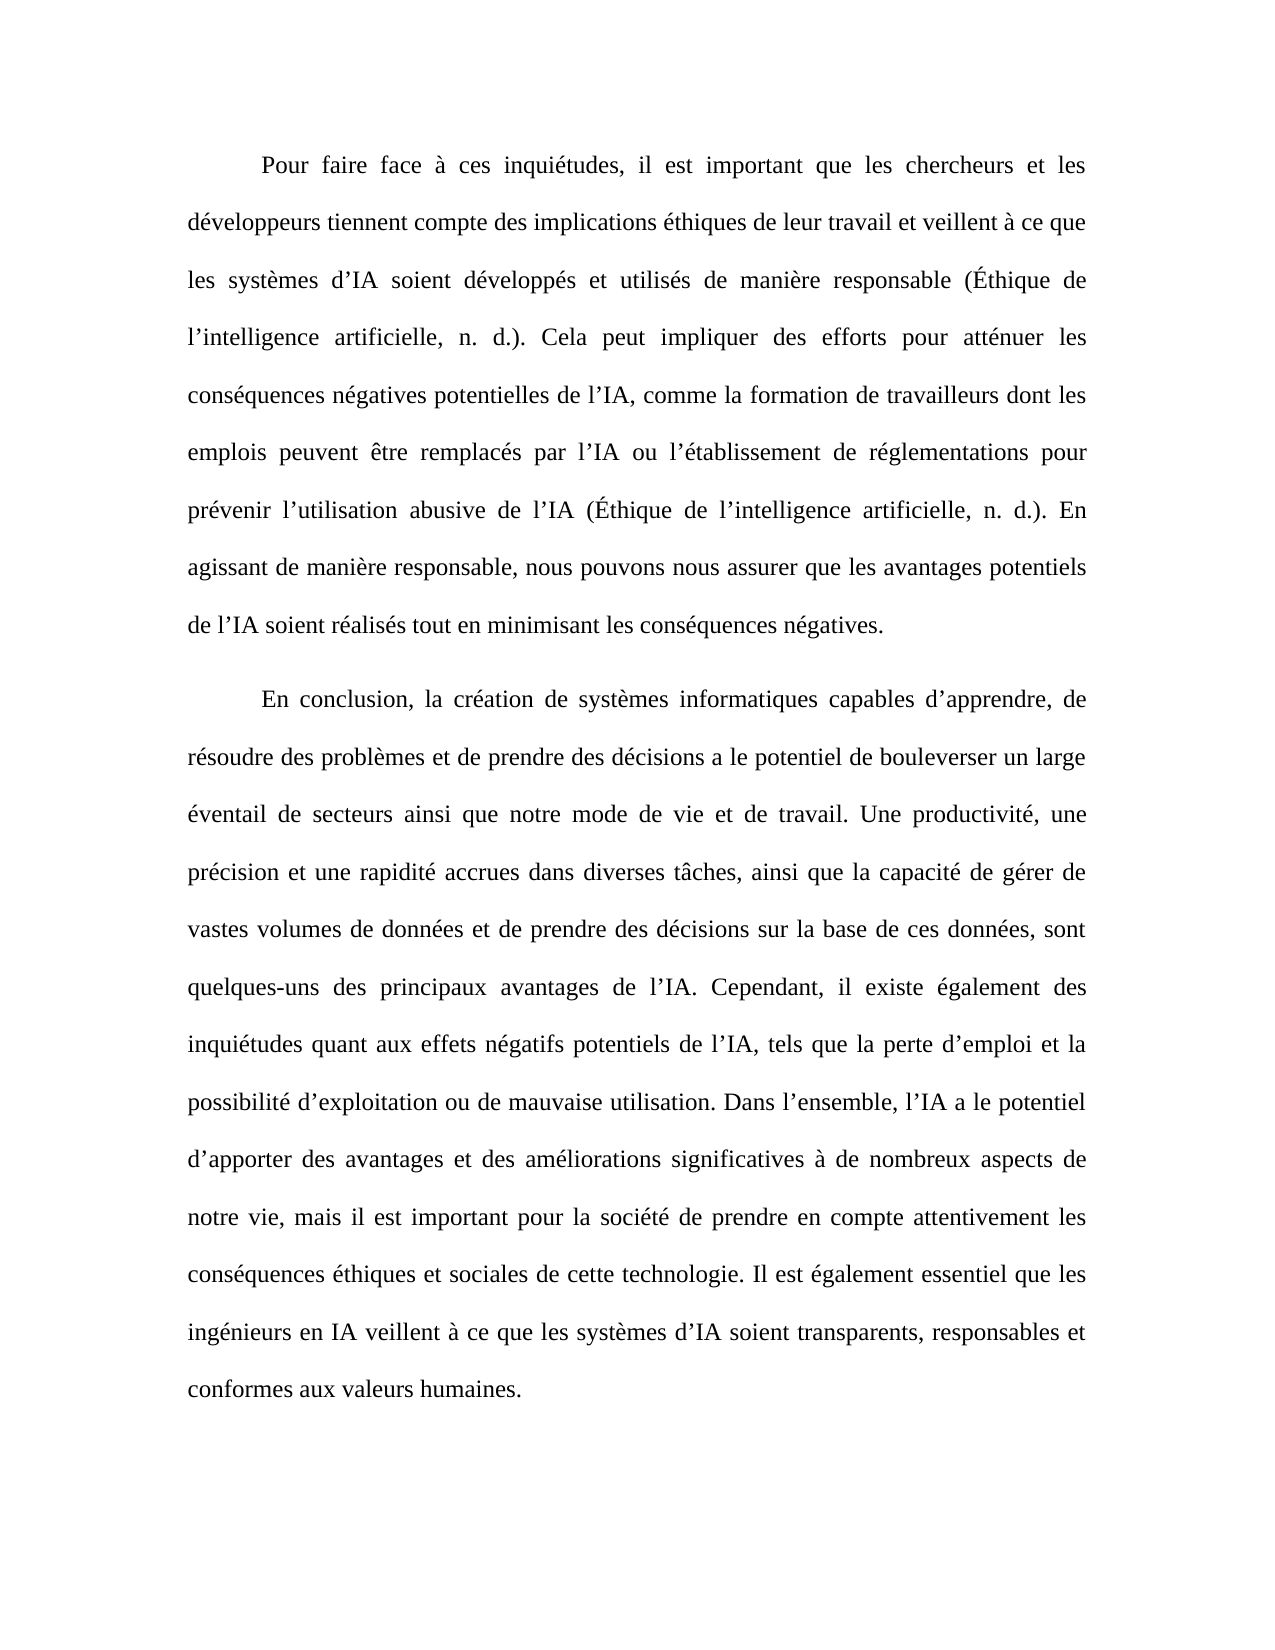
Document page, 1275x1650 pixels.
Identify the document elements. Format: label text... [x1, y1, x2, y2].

text Pour faire face à ces inquiétudes, il est important que les chercheurs et les développeurs tiennent compte des implications éthiques de leur travail et veillent à ce que les systèmes d’IA soient développés et utilisés de manière responsable (Éthique de l’intelligence artificielle, n. d.). Cela peut impliquer des efforts pour atténuer les conséquences négatives potentielles de l’IA, comme la formation de travailleurs dont les emplois peuvent être remplacés par l’IA ou l’établissement de réglementations pour prévenir l’utilisation abusive de l’IA (Éthique de l’intelligence artificielle, n. d.). En agissant de manière responsable, nous pouvons nous assurer que les avantages potentiels de l’IA soient réalisés tout en minimisant les conséquences négatives. [187, 150, 1087, 639]
text En conclusion, la création de systèmes informatiques capables d’apprendre, de résoudre des problèmes et de prendre des décisions a le potentiel de bouleverser un large éventail de secteurs ainsi que notre mode de vie et de travail. Une productivité, une précision et une rapidité accrues dans diverses tâches, ainsi que la capacité de gérer de vastes volumes de données et de prendre des décisions sur la base de ces données, sont quelques-uns des principaux avantages de l’IA. Cependant, il existe également des inquiétudes quant aux effets négatifs potentiels de l’IA, tels que la perte d’emploi et la possibilité d’exploitation ou de mauvaise utilisation. Dans l’ensemble, l’IA a le potentiel d’apporter des avantages et des améliorations significatives à de nombreux aspects de notre vie, mais il est important pour la société de prendre en compte attentivement les conséquences éthiques et sociales de cette technologie. Il est également essentiel que les ingénieurs en IA veillent à ce que les systèmes d’IA soient transparents, responsables et conformes aux valeurs humaines. [187, 684, 1087, 1403]
